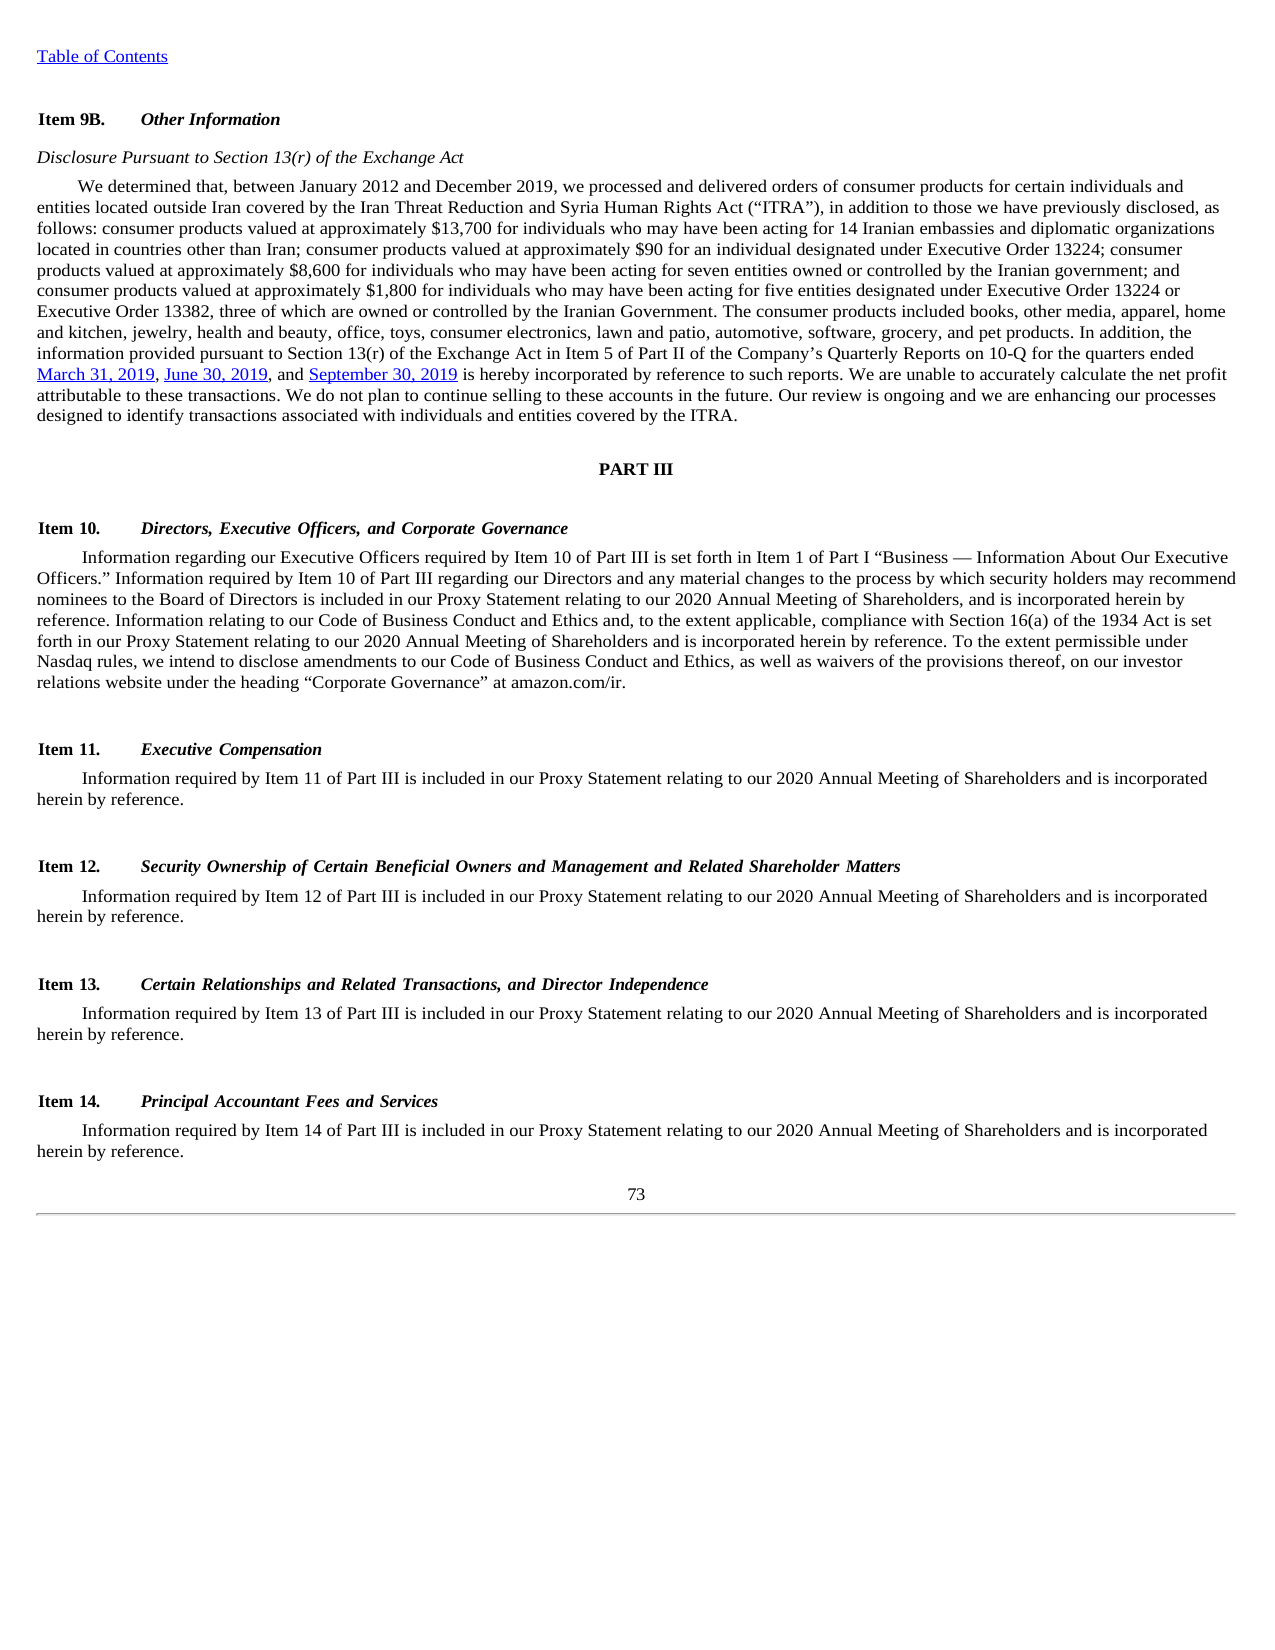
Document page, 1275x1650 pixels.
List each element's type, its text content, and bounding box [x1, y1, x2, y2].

subtitle Item 14. Principal Accountant Fees and Services [38, 1091, 1248, 1111]
text We determined that, between January 2012 and December 2019, we processed and delivered orders of consumer products for certain individuals and entities located outside Iran covered by the Iran Threat Reduction and Syria Human Rights Act (“ITRA”), in addition to those we have previously disclosed, as follows: consumer products valued at approximately $13,700 for individuals who may have been acting for 14 Iranian embassies and diplomatic organizations located in countries other than Iran; consumer products valued at approximately $90 for an individual designated under Executive Order 13224; consumer products valued at approximately $8,600 for individuals who may have been acting for seven entities owned or controlled by the Iranian government; and consumer products valued at approximately $1,800 for individuals who may have been acting for five entities designated under Executive Order 13224 or Executive Order 13382, three of which are owned or controlled by the Iranian Government. The consumer products included books, other media, apparel, home and kitchen, jewelry, health and beauty, office, toys, consumer electronics, lawn and patio, automotive, software, grocery, and pet products. In addition, the information provided pursuant to Section 13(r) of the Exchange Act in Item 5 of Part II of the Company’s Quarterly Reports on 10-Q for the quarters ended March 31, 2019, June 30, 2019, and September 30, 2019 is hereby incorporated by reference to such reports. We are unable to accurately calculate the net profit attributable to these transactions. We do not plan to continue selling to these accounts in the future. Our review is ongoing and we are enhancing our processes designed to identify transactions associated with individuals and entities covered by the ITRA. [37, 176, 1235, 426]
subtitle Item 12. Security Ownership of Certain Beneficial Owners and Management and Related Shareholder Matters [38, 856, 1248, 876]
subtitle Item 13. Certain Relationships and Related Transactions, and Director Independence [38, 973, 1248, 994]
text Information required by Item 14 of Part III is included in our Proxy Statement relating to our 2020 Annual Meeting of Shareholders and is incorporated herein by reference. [37, 1120, 1228, 1161]
subtitle Item 10. Directors, Executive Officers, and Corporate Governance [38, 518, 1248, 538]
text Information required by Item 11 of Part III is included in our Proxy Statement relating to our 2020 Annual Meeting of Shareholders and is incorporated herein by reference. [37, 768, 1228, 809]
text Disclosure Pursuant to Section 13(r) of the Exchange Act [37, 147, 1248, 167]
text Information required by Item 13 of Part III is included in our Proxy Statement relating to our 2020 Annual Meeting of Shareholders and is incorporated herein by reference. [37, 1003, 1228, 1044]
text 73 [25, 1184, 1248, 1204]
text Information regarding our Executive Officers required by Item 10 of Part III is set forth in Item 1 of Part I “Business — Information About Our Executive Officers.” Information required by Item 10 of Part III regarding our Directors and any material changes to the process by which security holders may recommend nominees to the Board of Directors is included in our Proxy Statement relating to our 2020 Annual Meeting of Shareholders, and is incorporated herein by reference. Information relating to our Code of Business Conduct and Ethics and, to the extent applicable, compliance with Section 16(a) of the 1934 Act is set forth in our Proxy Statement relating to our 2020 Annual Meeting of Shareholders and is incorporated herein by reference. To the extent permissible under Nasdaq rules, we intend to disclose amendments to our Code of Business Conduct and Ethics, as well as waivers of the provisions thereof, on our investor relations website under the heading “Corporate Governance” at amazon.com/ir. [37, 547, 1242, 692]
text Item 11. Executive Compensation [38, 739, 1248, 759]
text Item 9B. Other Information [38, 109, 1248, 129]
subtitle PART III [24, 459, 1248, 479]
text Information required by Item 12 of Part III is included in our Proxy Statement relating to our 2020 Annual Meeting of Shareholders and is incorporated herein by reference. [37, 886, 1228, 927]
